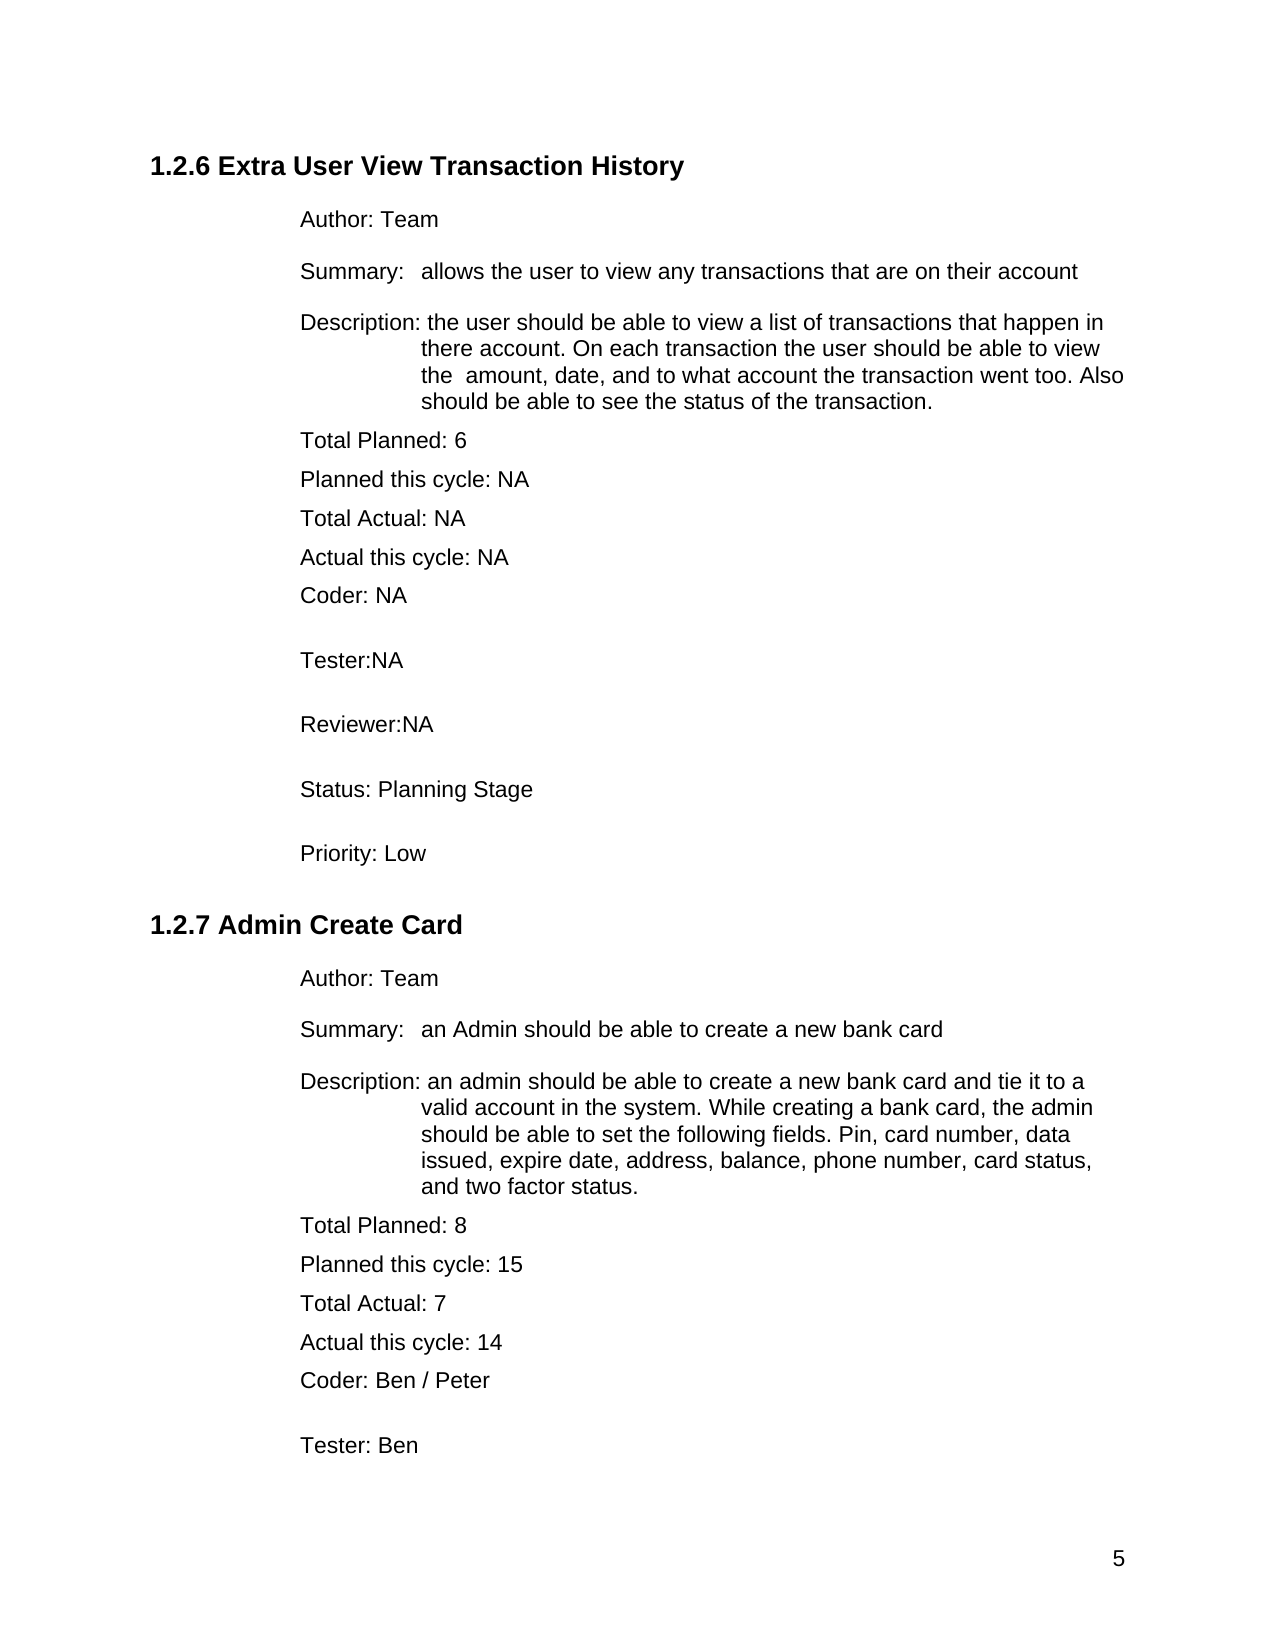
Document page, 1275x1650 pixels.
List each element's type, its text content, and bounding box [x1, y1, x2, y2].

text Reviewer:NA [225, 711, 1125, 738]
text Status: Planning Stage [225, 776, 1125, 802]
text Tester:NA [225, 647, 1125, 673]
text Coder: Ben / Peter [300, 1367, 1125, 1394]
text Coder: NA [300, 582, 1125, 609]
text Planned this cycle: NA [300, 466, 1125, 492]
text Total Planned: 8 [300, 1212, 1125, 1238]
subtitle 1.2.6 Extra User View Transaction History [150, 150, 1125, 181]
text Summary: allows the user to view any transactions that are on their account [300, 258, 1125, 284]
text Summary: an Admin should be able to create a new bank card [300, 1016, 1125, 1043]
text Actual this cycle: NA [300, 543, 1125, 570]
text Author: Team [300, 206, 1125, 233]
text Tester: Ben [225, 1432, 1125, 1458]
text Planned this cycle: 15 [300, 1251, 1125, 1277]
text Actual this cycle: 14 [300, 1329, 1125, 1355]
text Total Actual: NA [300, 504, 1125, 531]
subtitle 1.2.7 Admin Create Card [150, 909, 1125, 940]
text Author: Team [300, 965, 1125, 991]
text Description: the user should be able to view a list of transactions that happen in there account. On each transaction the user should be able to view the amount, date, and to what account the transaction went too. Also should be able to see the status of the transaction. [300, 309, 1125, 414]
text Priority: Low [150, 840, 1125, 867]
text Description: an admin should be able to create a new bank card and tie it to a valid account in the system. While creating a bank card, the admin should be able to set the following fields. Pin, card number, data issued, expire date, address, balance, phone number, card status, and two factor status. [300, 1068, 1125, 1199]
text Total Planned: 6 [300, 427, 1125, 453]
text Total Actual: 7 [300, 1290, 1125, 1316]
